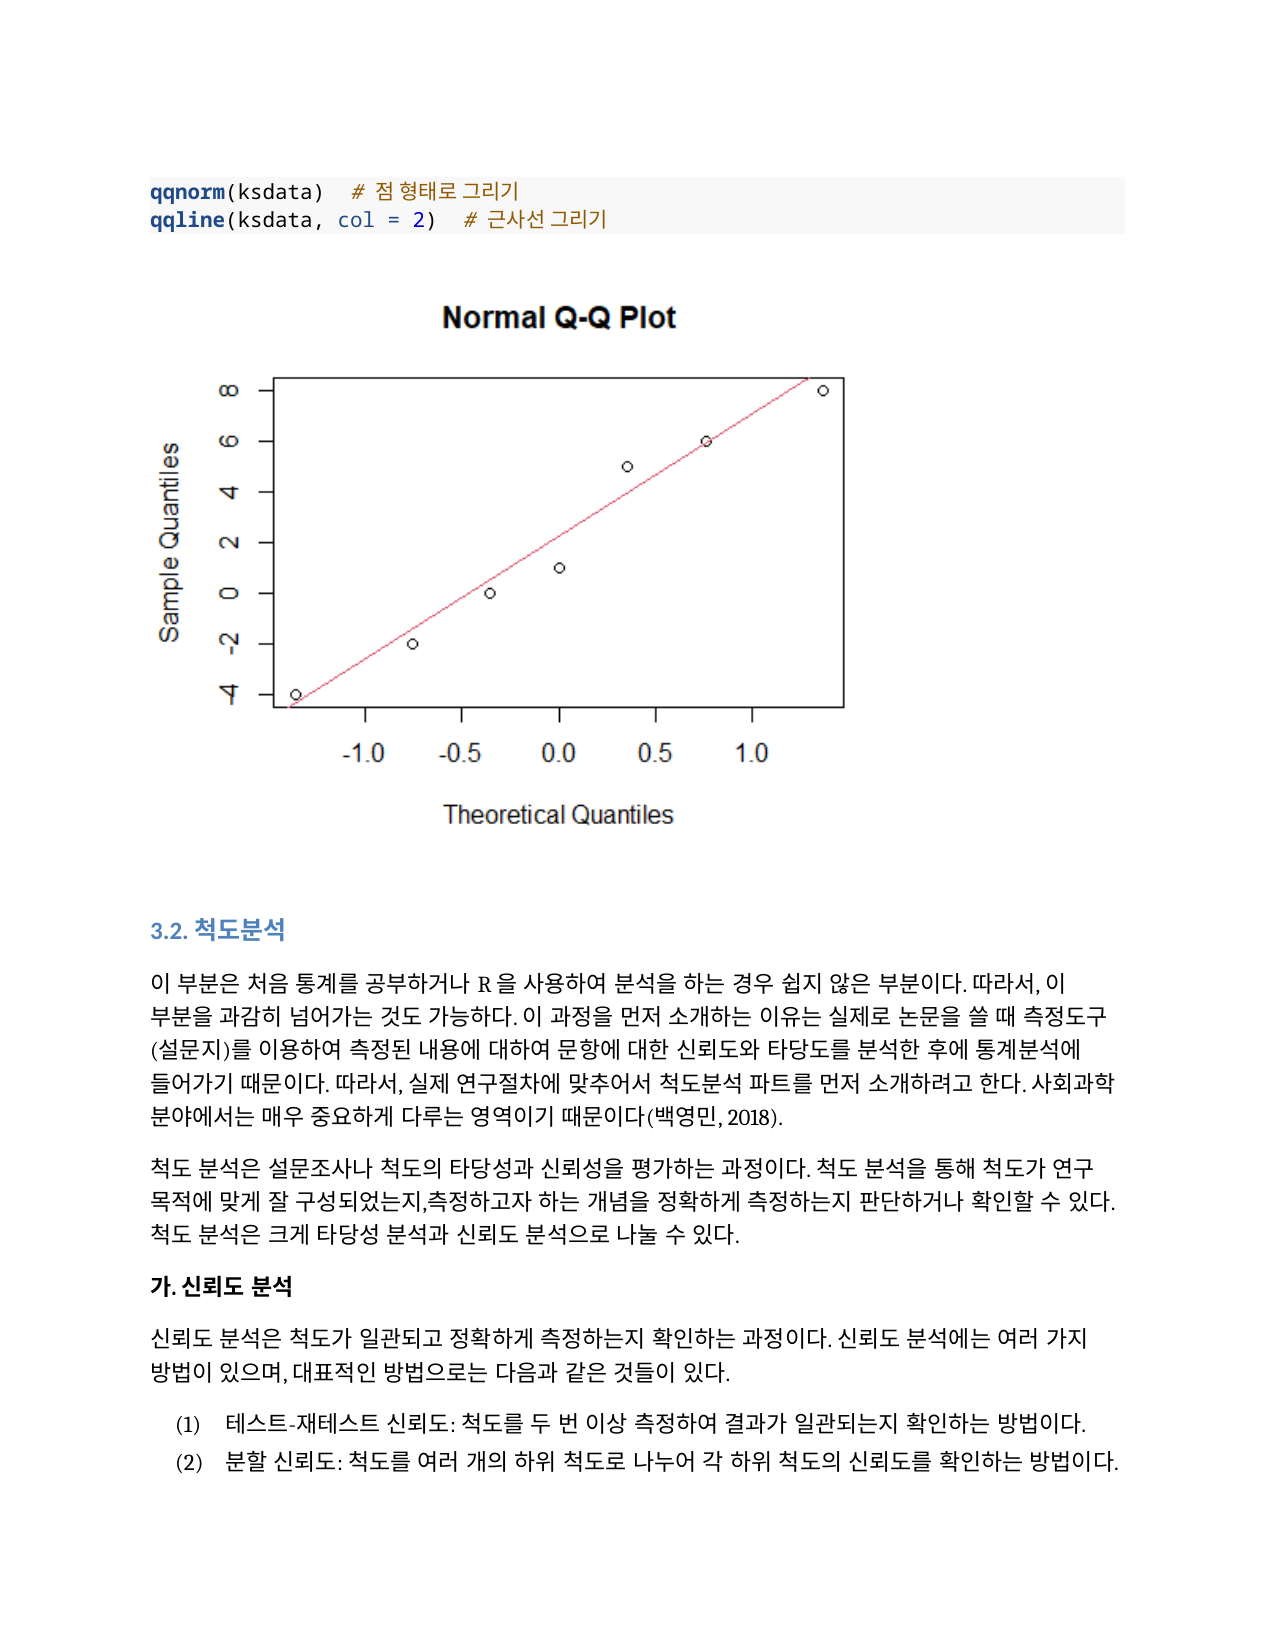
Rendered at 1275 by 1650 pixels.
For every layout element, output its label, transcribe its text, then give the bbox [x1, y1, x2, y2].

list 테스트-재테스트 신뢰도: 척도를 두 번 이상 측정하여 결과가 일관되는지 확인하는 방법이다. [175, 1406, 1125, 1439]
list 분할 신뢰도: 척도를 여러 개의 하위 척도로 나누어 각 하위 척도의 신뢰도를 확인하는 방법이다. [175, 1443, 1125, 1477]
text ksdata<- c(6, 1, -4, 8, -2, 5, 0) # Q-Q Plot 그리기 qqnorm(ksdata) # 점 형태로 그리기 qqline(ksdata, col = 2) # 근사선 그리기 [520, 177, 1125, 234]
picture [150, 255, 908, 862]
text 이 부분은 처음 통계를 공부하거나 R을 사용하여 분석을 하는 경우 쉽지 않은 부분이다. 따라서, 이 부분을 과감히 넘어가는 것도 가능하다. 이 과정을 먼저 소개하는 이유는 실제로 논문을 쓸 때 측정도구(설문지)를 이용하여 측정된 내용에 대하여 문항에 대한 신뢰도와 타당도를 분석한 후에 통계분석에 들어가기 때문이다. 따라서, 실제 연구절차에 맞추어서 척도분석 파트를 먼저 소개하려고 한다. 사회과학 분야에서는 매우 중요하게 다루는 영역이기 때문이다(백영민, 2018). [150, 966, 1125, 1132]
text 가. 신뢰도 분석 [150, 1269, 1125, 1302]
text 신뢰도 분석은 척도가 일관되고 정확하게 측정하는지 확인하는 과정이다. 신뢰도 분석에는 여러 가지 방법이 있으며, 대표적인 방법으로는 다음과 같은 것들이 있다. [150, 1321, 1125, 1388]
text 척도 분석은 설문조사나 척도의 타당성과 신뢰성을 평가하는 과정이다. 척도 분석을 통해 척도가 연구 목적에 맞게 잘 구성되었는지,측정하고자 하는 개념을 정확하게 측정하는지 판단하거나 확인할 수 있다. 척도 분석은 크게 타당성 분석과 신뢰도 분석으로 나눌 수 있다. [150, 1151, 1125, 1250]
subtitle 3.2. 척도분석 [150, 911, 1125, 947]
